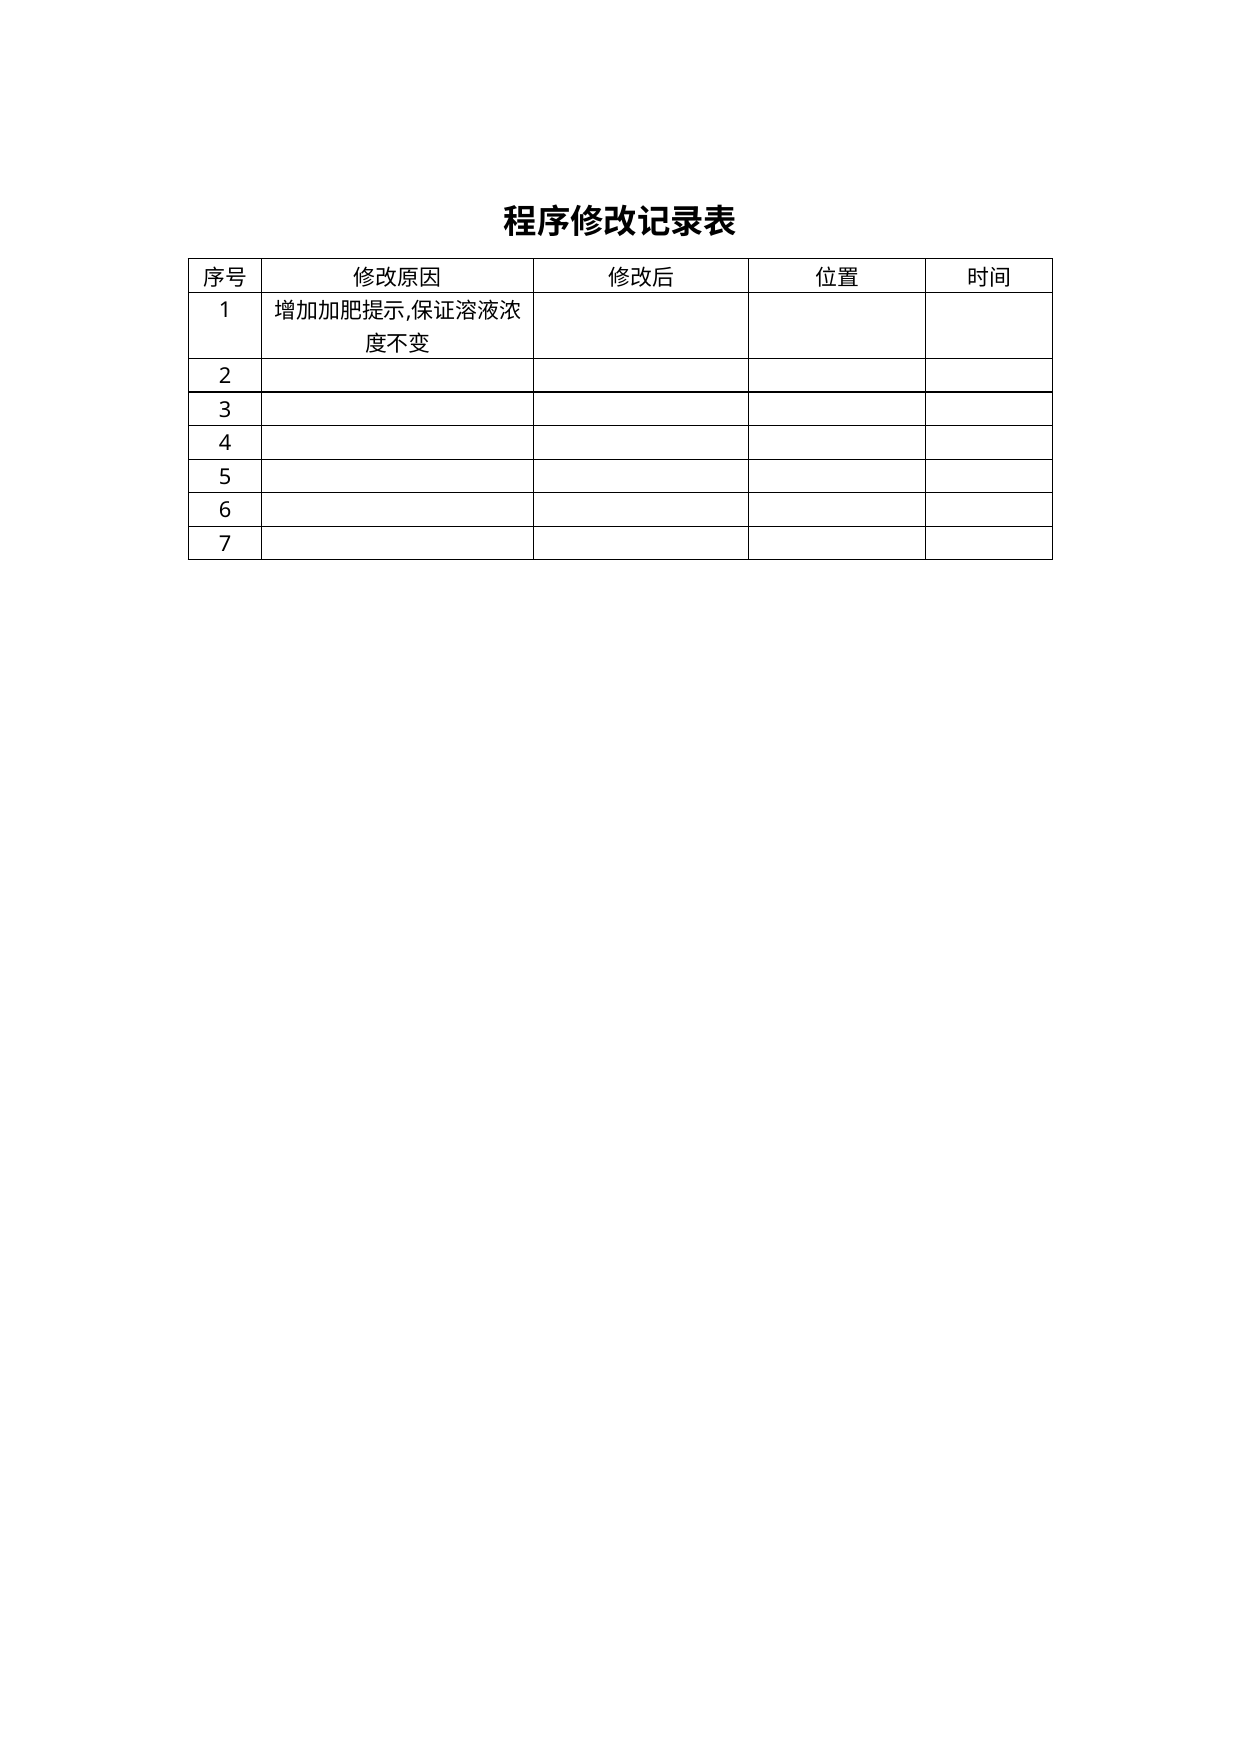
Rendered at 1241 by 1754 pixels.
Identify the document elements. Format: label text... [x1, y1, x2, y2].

table_cell [926, 359, 1052, 391]
table_header 时间 [926, 259, 1052, 292]
table_cell [262, 460, 533, 492]
table_cell [749, 426, 925, 458]
table_cell 4 [189, 426, 261, 458]
table_cell [534, 359, 748, 391]
table_cell 3 [189, 393, 261, 425]
table_cell [749, 393, 925, 425]
table_cell 7 [189, 527, 261, 559]
table_cell [926, 527, 1052, 559]
title 程序修改记录表 [187, 187, 1053, 252]
table_cell [749, 293, 925, 358]
table_cell [262, 426, 533, 458]
table_cell [534, 493, 748, 526]
table_cell [262, 359, 533, 391]
table_cell [749, 460, 925, 492]
table_cell [534, 527, 748, 559]
table_cell [926, 460, 1052, 492]
table_cell [749, 493, 925, 526]
table_cell [749, 359, 925, 391]
table_header 位置 [749, 259, 925, 292]
table_cell 增加加肥提示,保证溶液浓度不变 [262, 293, 533, 358]
table_cell [749, 527, 925, 559]
table_cell 1 [189, 293, 261, 358]
table_cell [926, 426, 1052, 458]
table_cell 5 [189, 460, 261, 492]
table_cell [926, 293, 1052, 358]
table_cell [534, 293, 748, 358]
table_cell [534, 426, 748, 458]
table_cell [534, 460, 748, 492]
table_cell 6 [189, 493, 261, 526]
table_cell [262, 527, 533, 559]
table_header 序号 [189, 259, 261, 292]
table_cell [262, 493, 533, 526]
table_cell [534, 393, 748, 425]
table_cell [926, 393, 1052, 425]
table_header 修改原因 [262, 259, 533, 292]
table_header 修改后 [534, 259, 748, 292]
table_cell [926, 493, 1052, 526]
table_cell [262, 393, 533, 425]
table_cell 2 [189, 359, 261, 391]
